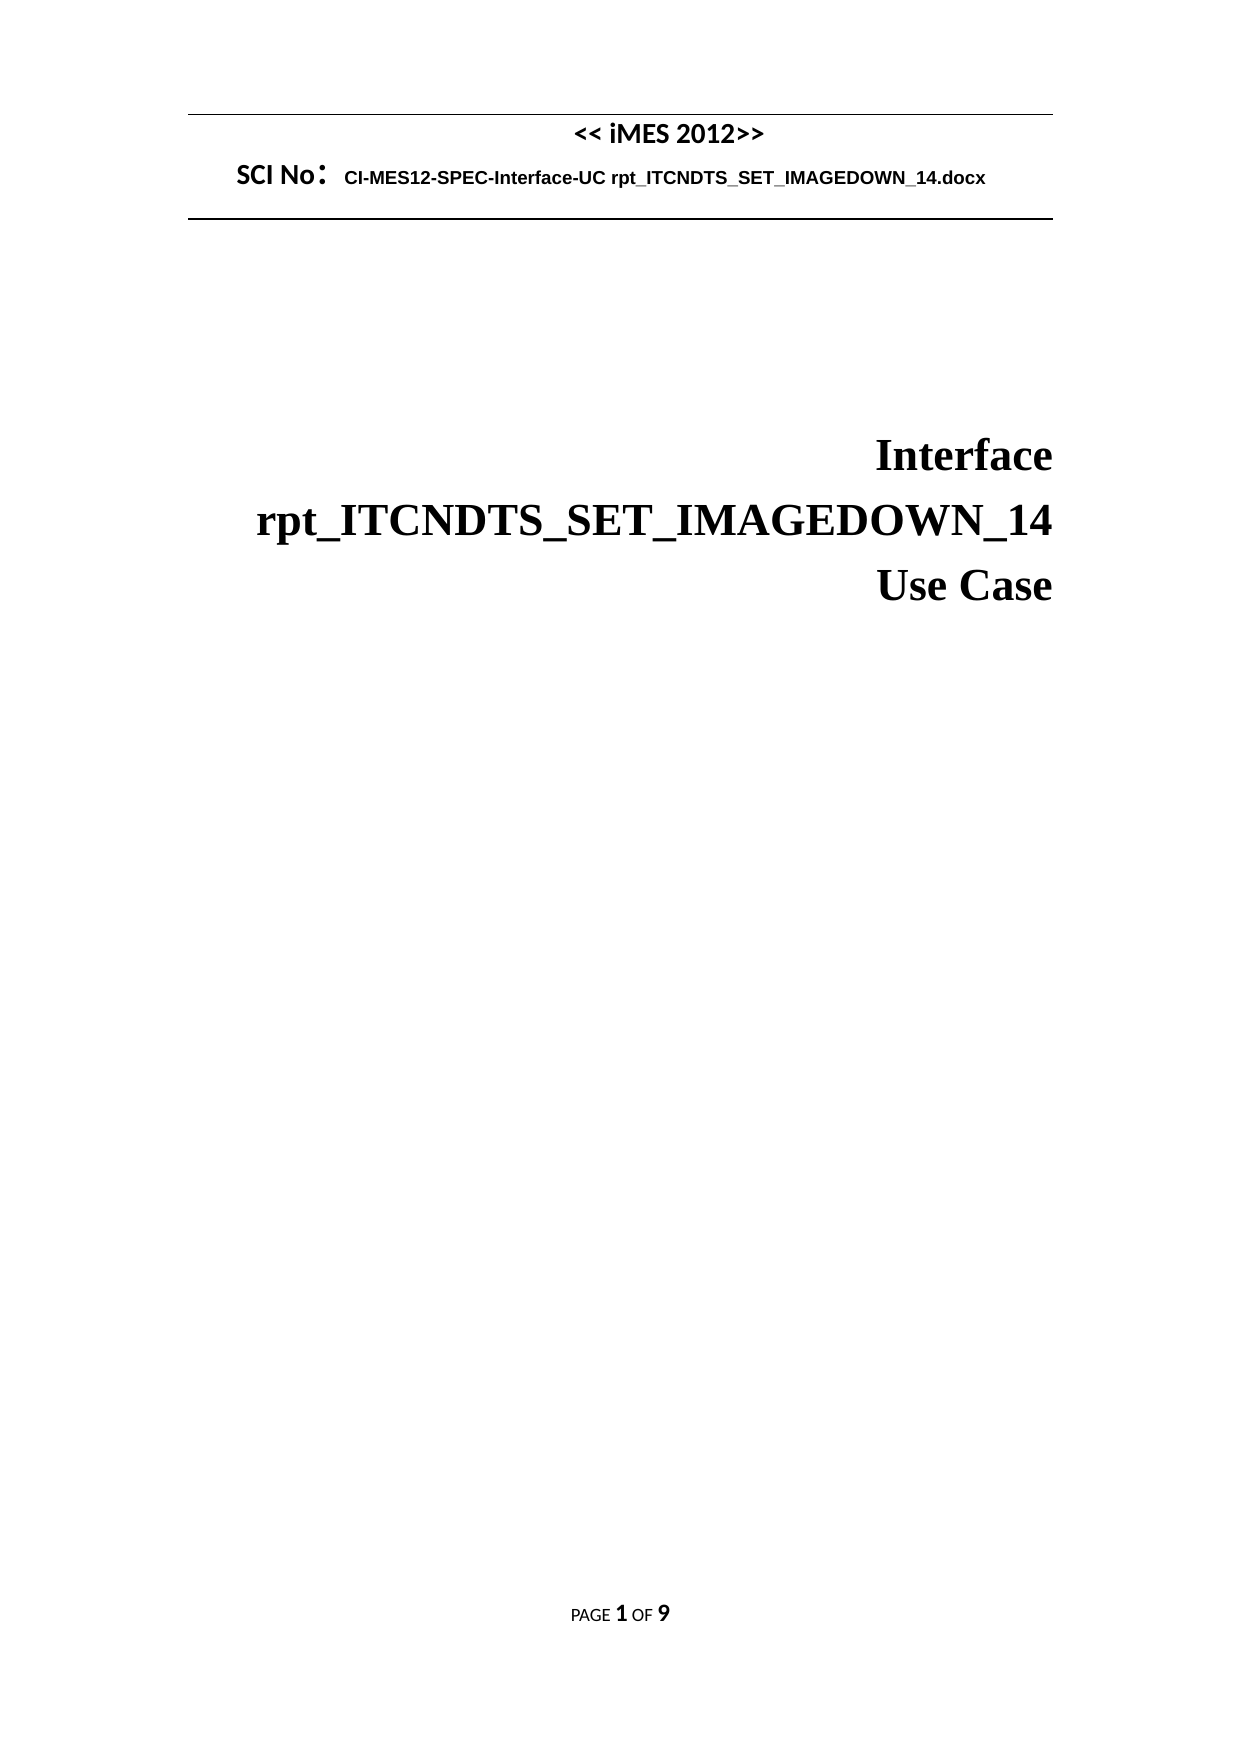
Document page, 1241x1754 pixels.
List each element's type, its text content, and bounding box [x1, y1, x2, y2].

text rpt_ITCNDTS_SET_IMAGEDOWN_14 [187, 486, 1053, 551]
text Interface [187, 421, 1053, 486]
text Use Case [187, 551, 1053, 616]
